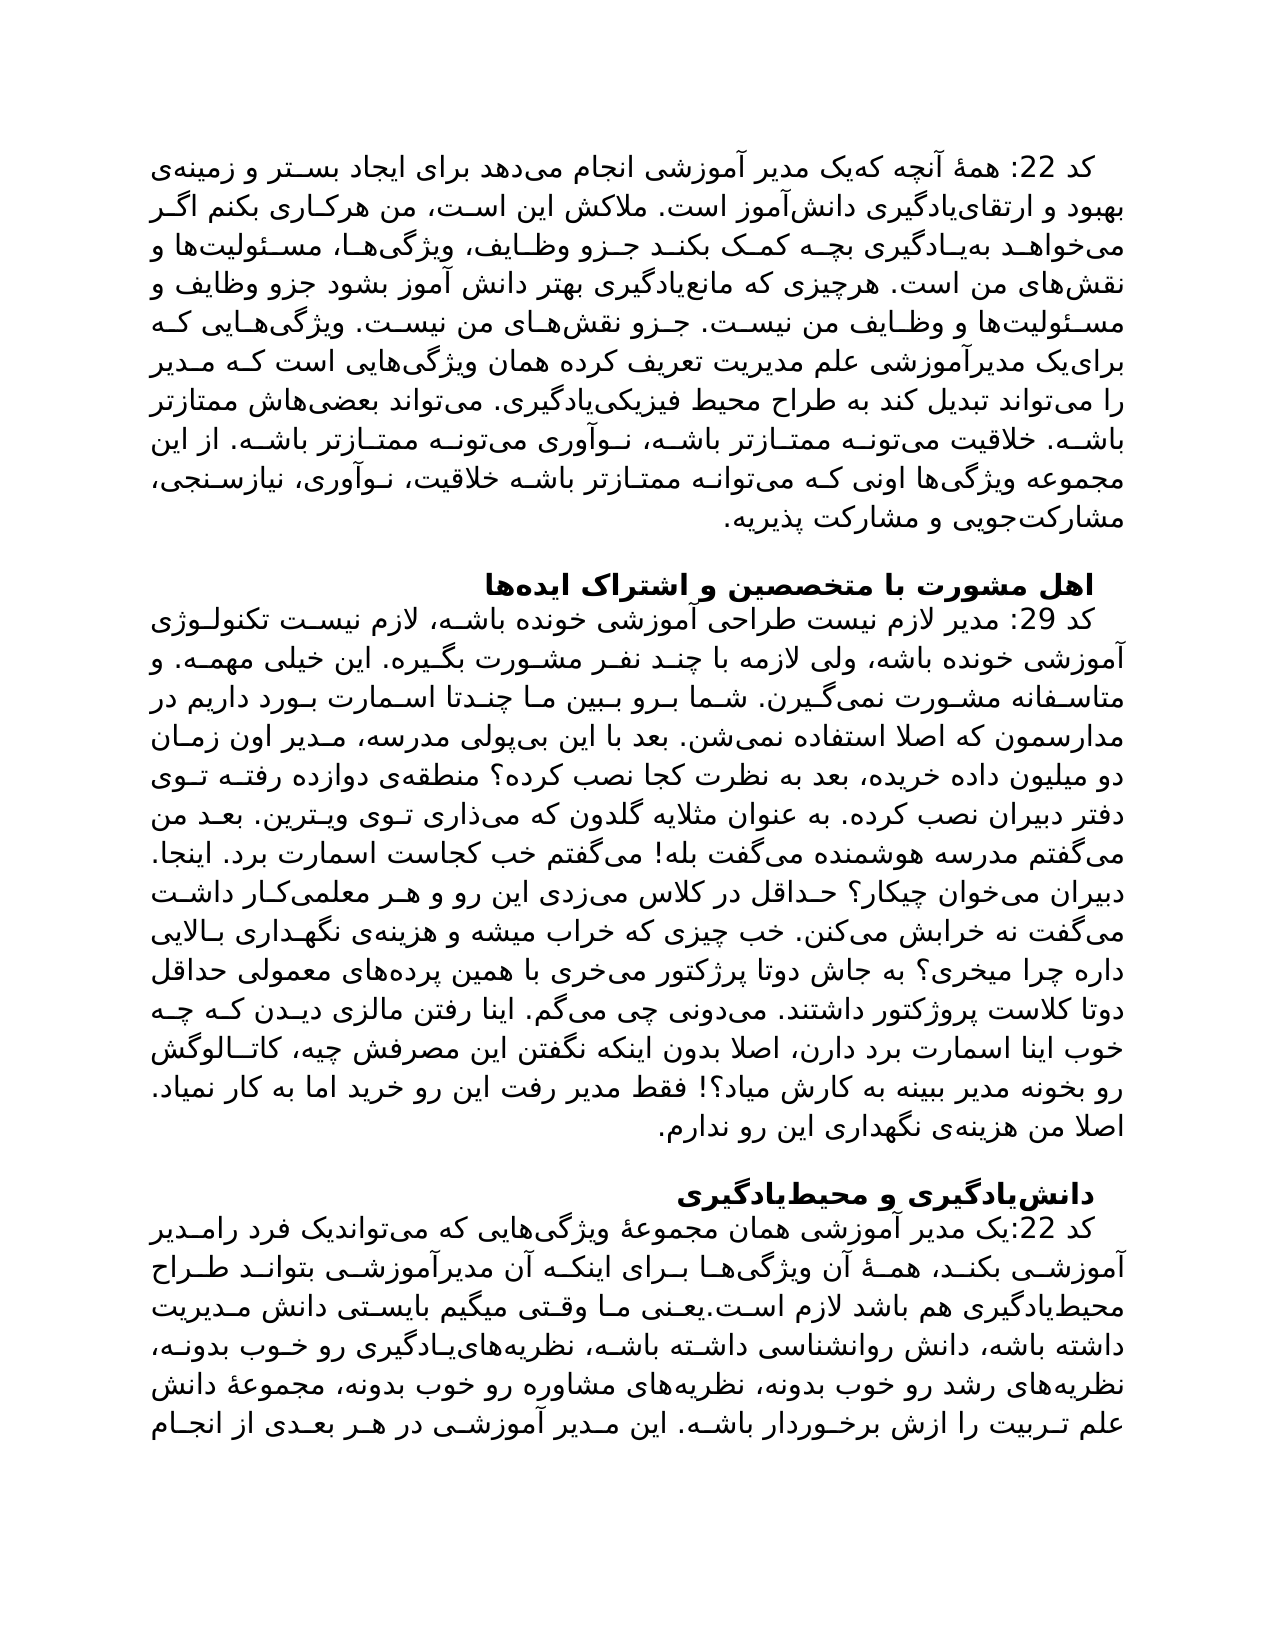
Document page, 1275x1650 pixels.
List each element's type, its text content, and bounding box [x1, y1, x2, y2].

text کد 29: مدیر لازم نیست طراحی آموزشی خونده باشه، لازم نیست تکنولوژی آموزشی خونده باشه، ولی لازمه با چند نفر مشورت بگیره. این خیلی مهمه. و متاسفانه مشورت نمی‌گیرن. شما برو ببین ما چندتا اسمارت بورد داریم در مدارسمون که اصلا استفاده نمی‌شن. بعد با این بی‌پولی مدرسه، مدیر اون زمان دو میلیون داده خریده، بعد به نظرت کجا نصب کرده؟ منطقه‌ی دوازده رفته توی دفتر دبیران نصب کرده. به عنوان مثلا‌یه گلدون که می‌ذاری توی ویترین. بعد من می‌گفتم مدرسه هوشمنده می‌گفت بله! می‌گفتم خب کجاست اسمارت برد. اینجا. دبیران می‌خوان چیکار؟ حداقل در کلاس می‌زدی این رو و هر معلمی‌کار داشت می‌گفت نه خرابش می‌کنن. خب چیزی که خراب میشه و هزینه‌ی نگهداری بالایی داره چرا میخری؟ به جاش دوتا پرژکتور می‌خری با همین پرده‌های معمولی حداقل دوتا کلاست پروژکتور داشتند. می‌دونی چی می‌گم. اینا رفتن مالزی دیدن که چه خوب اینا اسمارت برد دارن، اصلا بدون اینکه نگفتن این مصرفش چیه، کاتالوگش رو بخونه مدیر ببینه به کارش میاد؟! فقط مدیر رفت این رو خرید اما به کار نمیاد. اصلا من هزینه‌ی نگهداری این رو ندارم. [150, 603, 1125, 1143]
text کد 22: همۀ آنچه که‌یک مدیر آموزشی انجام می‌دهد برای ایجاد بستر و زمینه‌ی بهبود و ارتقای‌یادگیری دانش‌آموز است. ملاکش این است، من هرکاری بکنم اگر می‌خواهد به‌یادگیری بچه کمک بکند جزو وظایف، ویژگی‌ها، مسئولیت‌ها و نقش‌های من است. هرچیزی که مانع‌یادگیری بهتر دانش آموز بشود جزو وظایف و مسئولیت‌ها و وظایف من نیست. جزو نقش‌های من نیست. ویژگی‌هایی که برای‌یک مدیرآموزشی علم مدیریت تعریف کرده همان ویژگی‌هایی است که مدیر را می‌تواند تبدیل کند به طراح محیط فیزیکی‌یادگیری. می‌تواند بعضی‌هاش ممتازتر باشه. خلاقیت می‌تونه ممتازتر باشه، نوآوری می‌تونه ممتازتر باشه. از این مجموعه ویژگی‌ها اونی که می‌توانه ممتازتر باشه خلاقیت، نوآوری، نیازسنجی، مشارکت‌جویی و مشارکت پذیریه. [150, 150, 1125, 534]
text دانش‌یادگیری و محیط‌یادگیری [150, 1177, 1125, 1211]
text اهل مشورت با متخصصین و اشتراک ایده‌ها [150, 569, 1125, 603]
